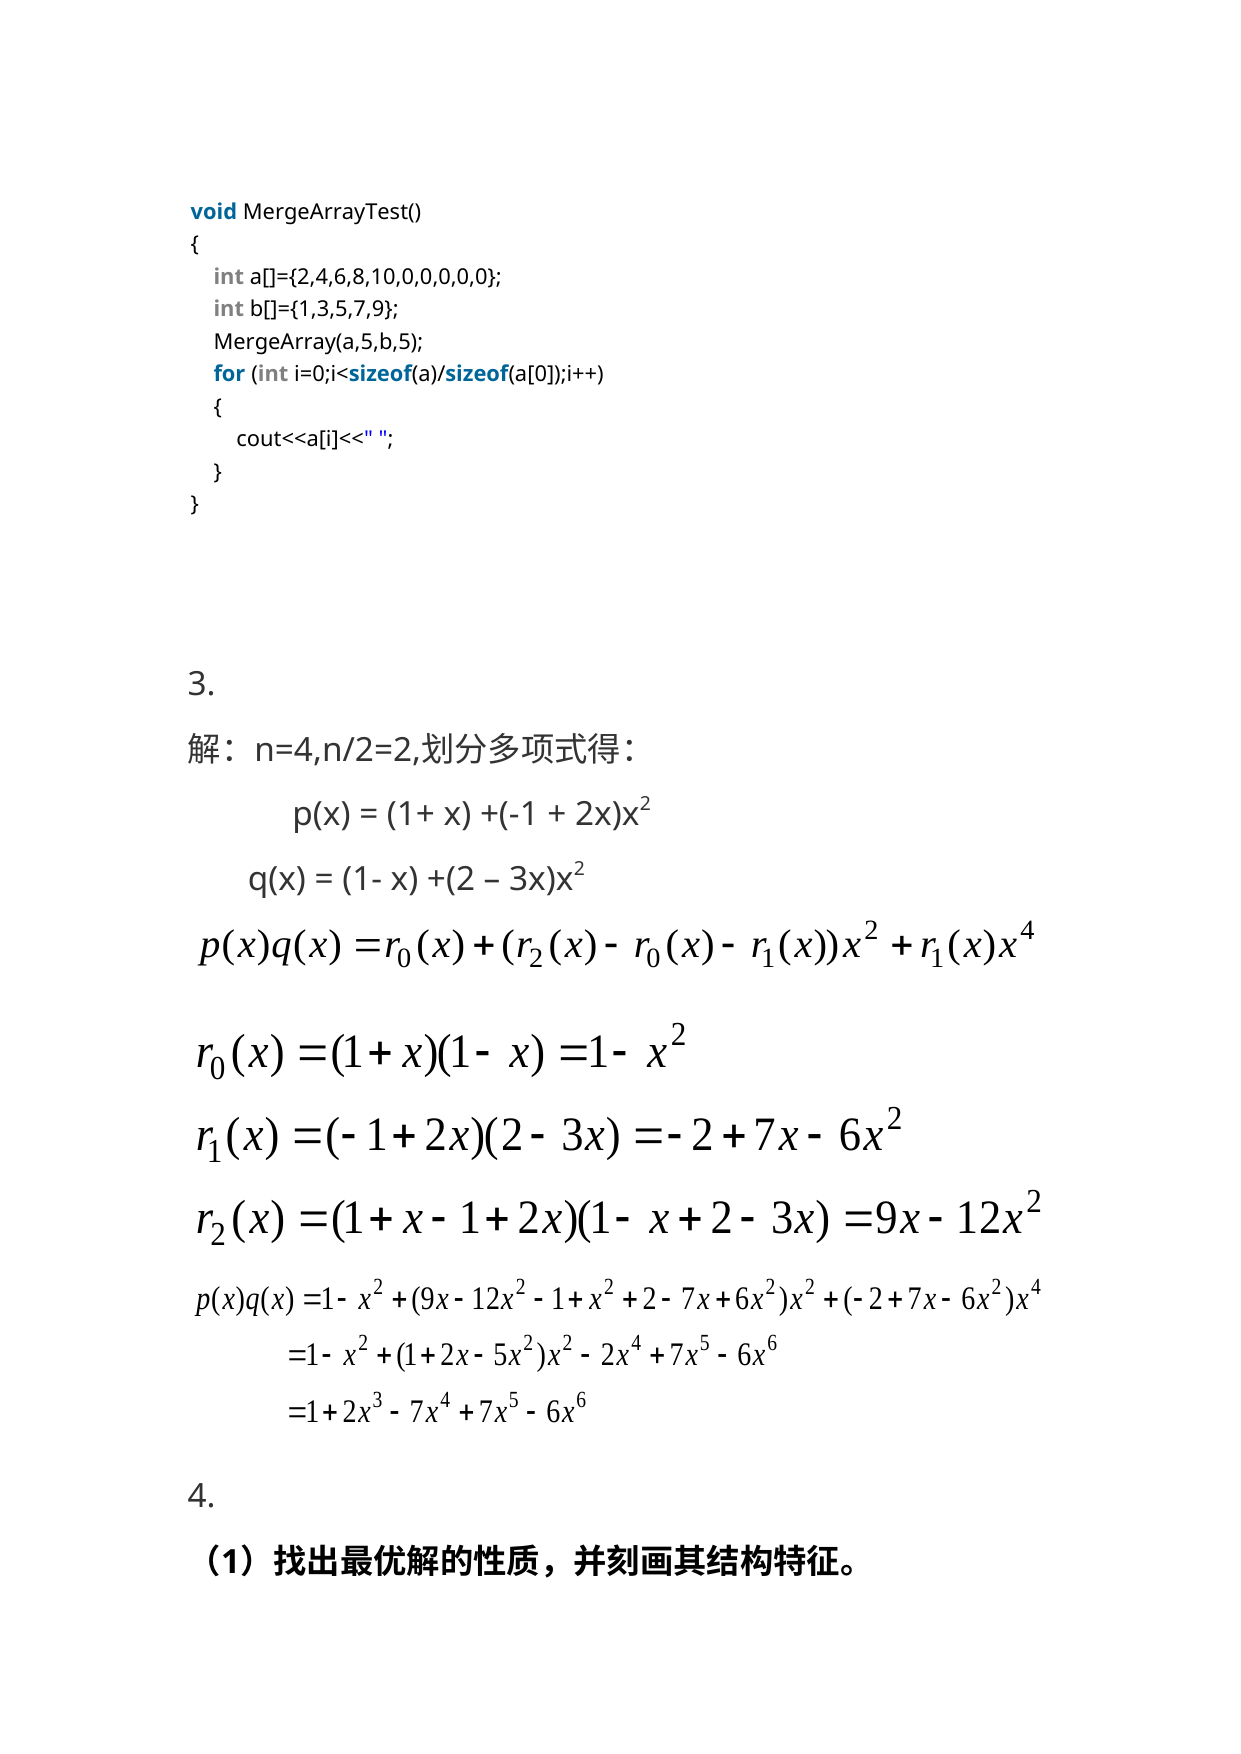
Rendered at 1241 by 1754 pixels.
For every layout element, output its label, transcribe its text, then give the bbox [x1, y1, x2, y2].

text p(x) = (1+ x) +(-1 + 2x)x2 [187, 779, 1053, 844]
text 解：n=4,n/2=2,划分多项式得： [187, 714, 1053, 779]
text （1）找出最优解的性质，并刻画其结构特征。 [187, 1527, 1053, 1592]
text 3. [187, 649, 1053, 714]
text 4. [187, 1462, 1053, 1527]
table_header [190, 162, 1053, 519]
text q(x) = (1- x) +(2 – 3x)x2 [187, 844, 1053, 909]
